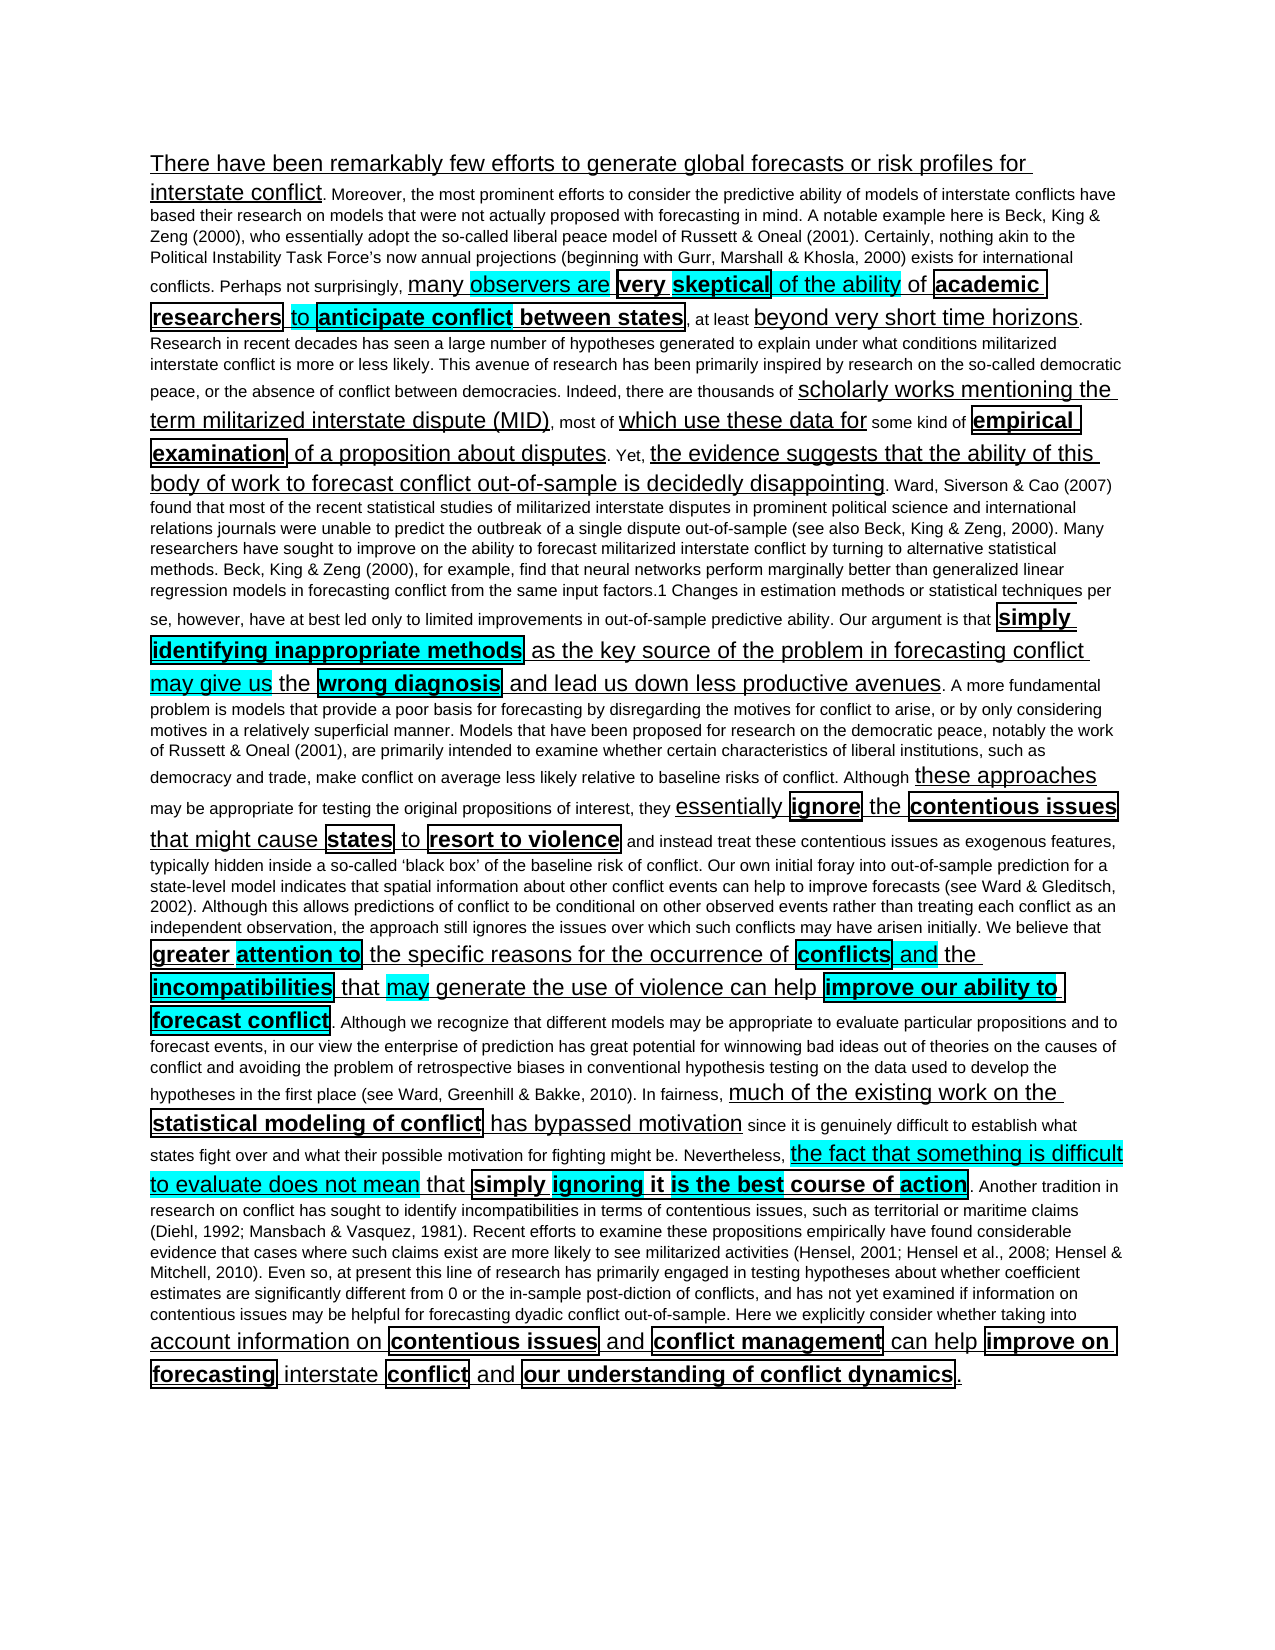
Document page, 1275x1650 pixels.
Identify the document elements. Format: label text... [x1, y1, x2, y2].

text There have been remarkably few efforts to generate global forecasts or risk profiles for interstate conflict. Moreover, the most prominent efforts to consider the predictive ability of models of interstate conflicts have based their research on models that were not actually proposed with forecasting in mind. A notable example here is Beck, King & Zeng (2000), who essentially adopt the so-called liberal peace model of Russett & Oneal (2001). Certainly, nothing akin to the Political Instability Task Force’s now annual projections (beginning with Gurr, Marshall & Khosla, 2000) exists for international conflicts. Perhaps not surprisingly, many observers are very skeptical of the ability of academic researchers to anticipate conflict between states, at least beyond very short time horizons. Research in recent decades has seen a large number of hypotheses generated to explain under what conditions militarized interstate conflict is more or less likely. This avenue of research has been primarily inspired by research on the so-called democratic peace, or the absence of conflict between democracies. Indeed, there are thousands of scholarly works mentioning the term militarized interstate dispute (MID), most of which use these data for some kind of empirical examination of a proposition about disputes. Yet, the evidence suggests that the ability of this body of work to forecast conflict out-of-sample is decidedly disappointing. Ward, Siverson & Cao (2007) found that most of the recent statistical studies of militarized interstate disputes in prominent political science and international relations journals were unable to predict the outbreak of a single dispute out-of-sample (see also Beck, King & Zeng, 2000). Many researchers have sought to improve on the ability to forecast militarized interstate conflict by turning to alternative statistical methods. Beck, King & Zeng (2000), for example, find that neural networks perform marginally better than generalized linear regression models in forecasting conflict from the same input factors.1 Changes in estimation methods or statistical techniques per se, however, have at best led only to limited improvements in out-of-sample predictive ability. Our argument is that simply identifying inappropriate methods as the key source of the problem in forecasting conflict may give us the wrong diagnosis and lead us down less productive avenues. A more fundamental problem is models that provide a poor basis for forecasting by disregarding the motives for conflict to arise, or by only considering motives in a relatively superficial manner. Models that have been proposed for research on the democratic peace, notably the work of Russett & Oneal (2001), are primarily intended to examine whether certain characteristics of liberal institutions, such as democracy and trade, make conflict on average less likely relative to baseline risks of conflict. Although these approaches may be appropriate for testing the original propositions of interest, they essentially ignore the contentious issues that might cause states to resort to violence and instead treat these contentious issues as exogenous features, typically hidden inside a so-called ‘black box’ of the baseline risk of conflict. Our own initial foray into out-of-sample prediction for a state-level model indicates that spatial information about other conflict events can help to improve forecasts (see Ward & Gleditsch, 2002). Although this allows predictions of conflict to be conditional on other observed events rather than treating each conflict as an independent observation, the approach still ignores the issues over which such conflicts may have arisen initially. We believe that greater attention to the specific reasons for the occurrence of conflicts and the incompatibilities that may generate the use of violence can help improve our ability to forecast conflict. Although we recognize that different models may be appropriate to evaluate particular propositions and to forecast events, in our view the enterprise of prediction has great potential for winnowing bad ideas out of theories on the causes of conflict and avoiding the problem of retrospective biases in conventional hypothesis testing on the data used to develop the hypotheses in the first place (see Ward, Greenhill & Bakke, 2010). In fairness, much of the existing work on the statistical modeling of conflict has bypassed motivation since it is genuinely difficult to establish what states fight over and what their possible motivation for fighting might be. Nevertheless, the fact that something is difficult to evaluate does not mean that simply ignoring it is the best course of action. Another tradition in research on conflict has sought to identify incompatibilities in terms of contentious issues, such as territorial or maritime claims (Diehl, 1992; Mansbach & Vasquez, 1981). Recent efforts to examine these propositions empirically have found considerable evidence that cases where such claims exist are more likely to see militarized activities (Hensel, 2001; Hensel et al., 2008; Hensel & Mitchell, 2010). Even so, at present this line of research has primarily engaged in testing hypotheses about whether coefficient estimates are significantly different from 0 or the in-sample post-diction of conflicts, and has not yet examined if information on contentious issues may be helpful for forecasting dyadic conflict out-of-sample. Here we explicitly consider whether taking into account information on contentious issues and conflict management can help improve on forecasting interstate conflict and our understanding of conflict dynamics. [150, 150, 1125, 1389]
